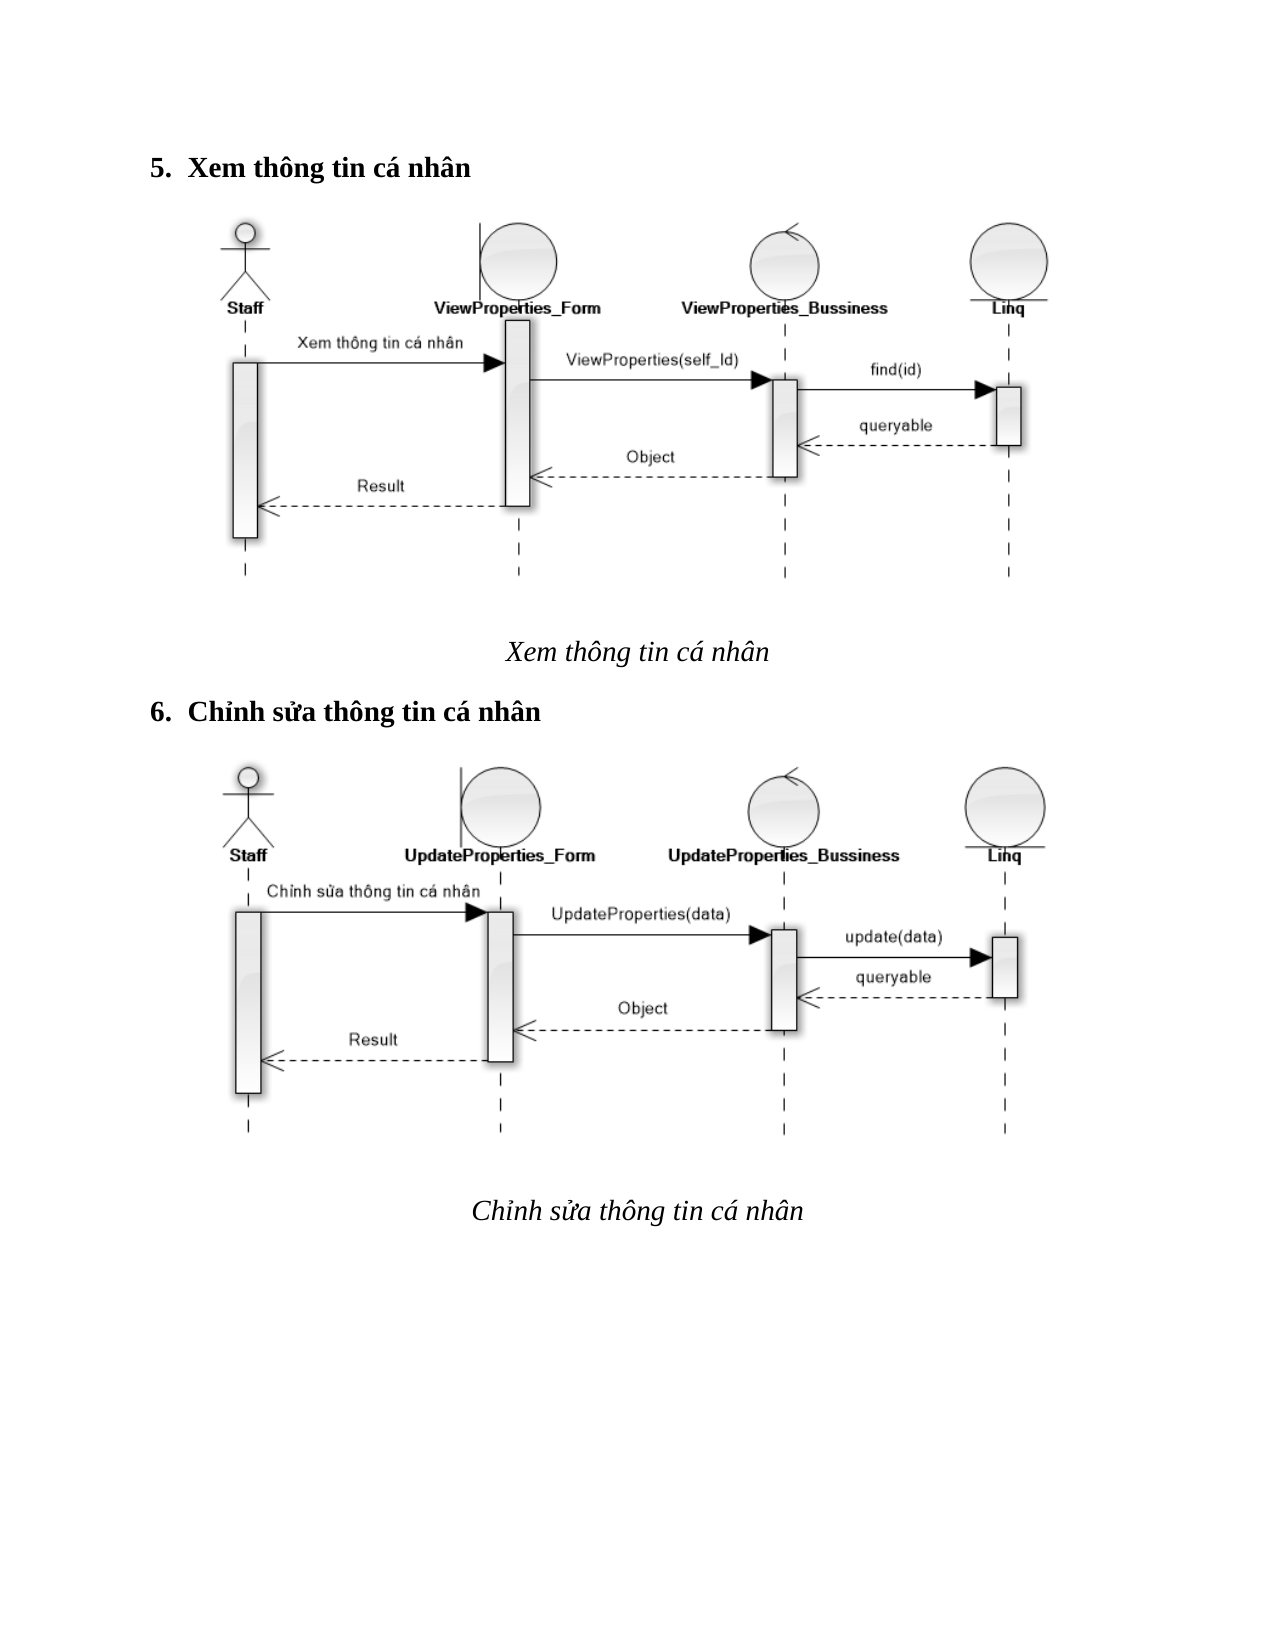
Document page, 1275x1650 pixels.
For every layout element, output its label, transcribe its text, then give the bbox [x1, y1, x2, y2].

picture [150, 213, 1125, 609]
text Chỉnh sửa thông tin cá nhân [150, 1193, 1125, 1226]
subtitle Chỉnh sửa thông tin cá nhân [150, 694, 1125, 727]
text Xem thông tin cá nhân [150, 634, 1125, 668]
picture [150, 757, 1125, 1167]
subtitle Xem thông tin cá nhân [150, 150, 1125, 183]
